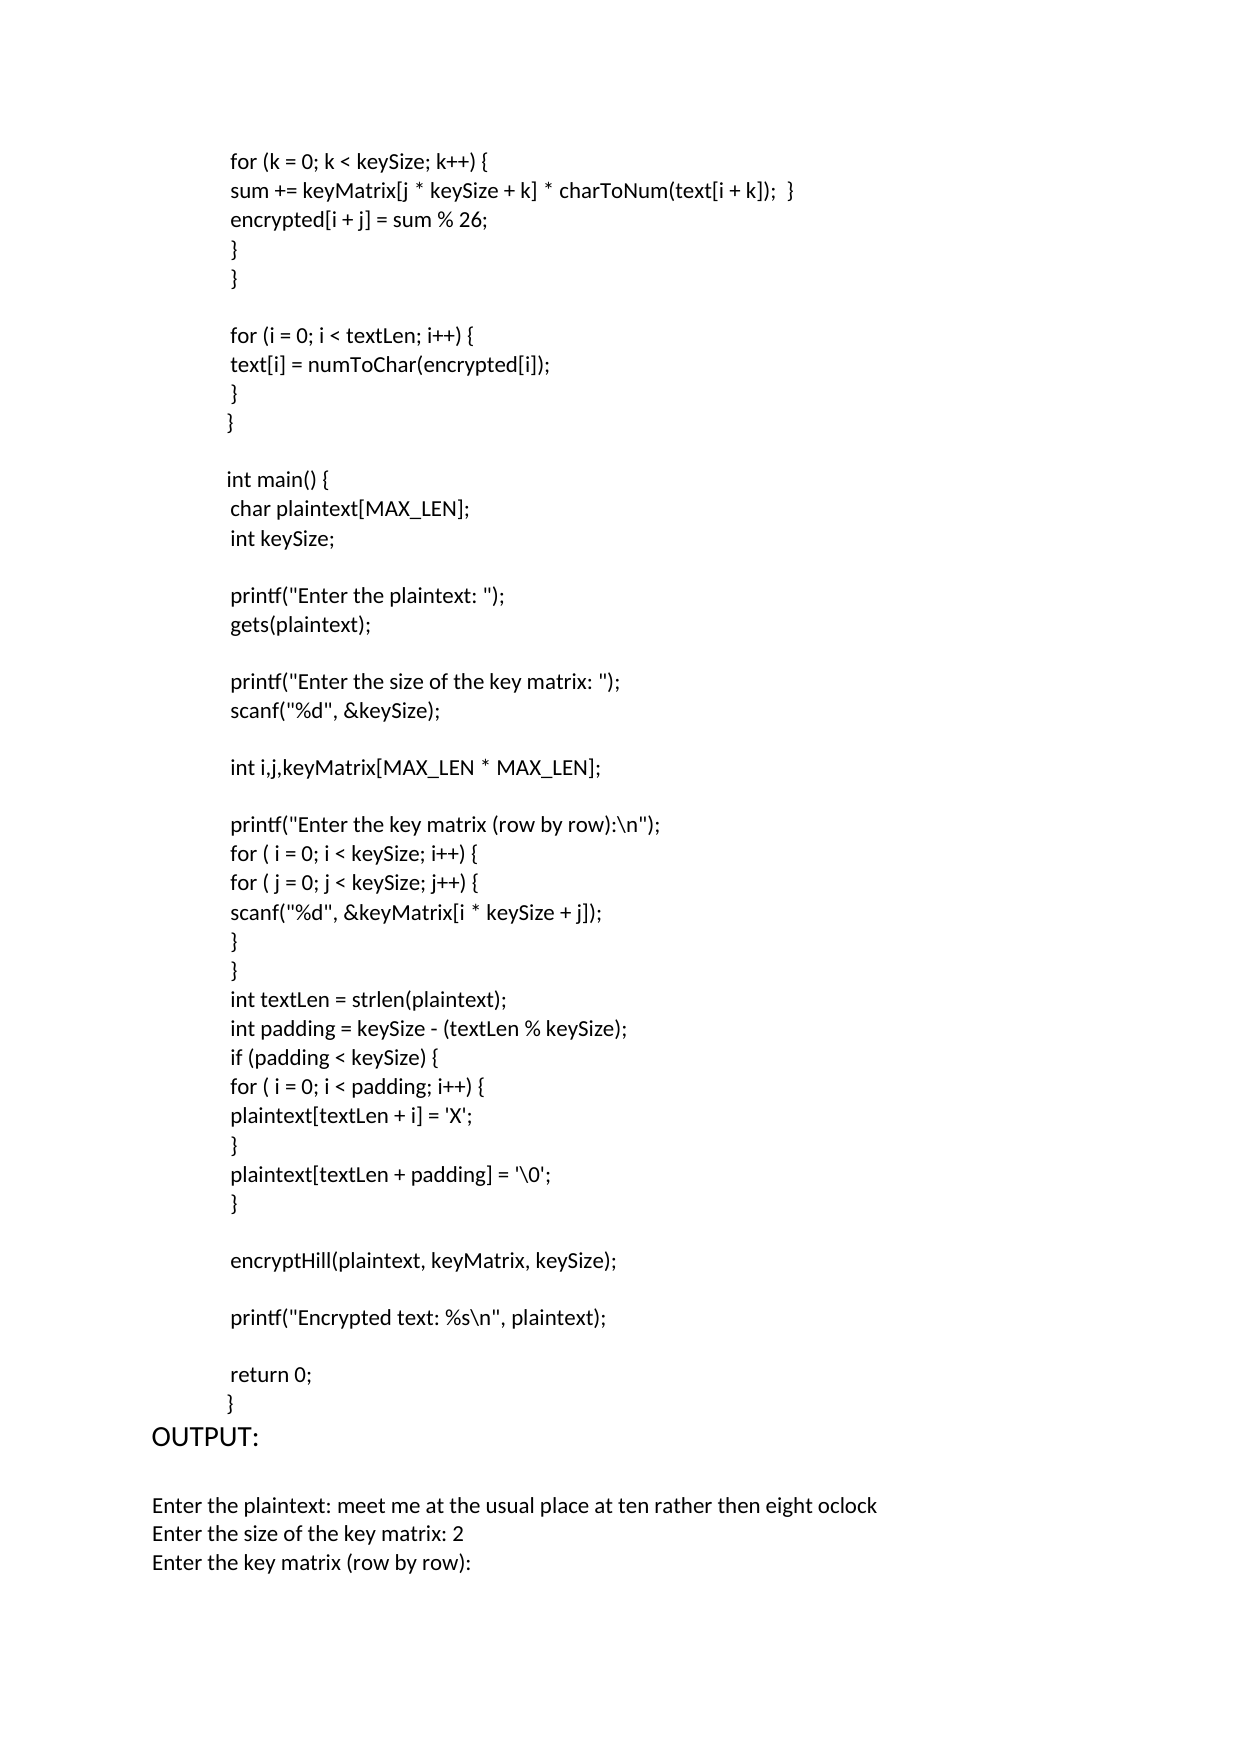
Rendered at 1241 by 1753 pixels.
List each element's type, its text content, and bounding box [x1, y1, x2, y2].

text gets(plaintext); [225, 610, 1097, 638]
text } [225, 1131, 1097, 1159]
text Enter the key matrix (row by row): [152, 1548, 1097, 1576]
text sum += keyMatrix[j * keySize + k] * charToNum(text[i + k]); } [225, 176, 851, 204]
text int main() { [226, 465, 1097, 493]
text } [225, 1189, 1097, 1217]
text for ( i = 0; i < padding; i++) { [225, 1072, 1097, 1100]
text } [225, 379, 1097, 407]
text encryptHill(plaintext, keyMatrix, keySize); [225, 1246, 1097, 1274]
text printf("Enter the plaintext: "); [225, 581, 1097, 609]
text scanf("%d", &keySize); [225, 696, 1097, 724]
text for (k = 0; k < keySize; k++) { [225, 147, 1097, 175]
text } [225, 927, 1097, 955]
text for (i = 0; i < textLen; i++) { [225, 321, 1097, 349]
text Enter the size of the key matrix: 2 [152, 1519, 1097, 1547]
text printf("Enter the key matrix (row by row):\n"); [225, 810, 1097, 838]
text int i,j,keyMatrix[MAX_LEN * MAX_LEN]; [225, 753, 1097, 781]
text char plaintext[MAX_LEN]; [225, 494, 1097, 522]
text int textLen = strlen(plaintext); [225, 985, 1097, 1013]
text plaintext[textLen + i] = 'X'; [225, 1102, 1097, 1129]
text for ( j = 0; j < keySize; j++) { [225, 868, 1097, 896]
text int keySize; [225, 524, 1097, 552]
text } [225, 264, 1097, 292]
text text[i] = numToChar(encrypted[i]); [225, 350, 1097, 378]
text Enter the plaintext: meet me at the usual place at ten rather then eight oclock [152, 1491, 1097, 1519]
text if (padding < keySize) { [225, 1043, 1097, 1071]
text } [226, 1389, 1097, 1417]
text plaintext[textLen + padding] = '\0'; [225, 1160, 1097, 1188]
text } [226, 408, 1097, 436]
text printf("Enter the size of the key matrix: "); [225, 667, 1097, 695]
text } [225, 235, 1097, 263]
text scanf("%d", &keyMatrix[i * keySize + j]); [225, 898, 1097, 926]
text OUTPUT: [151, 1418, 1097, 1454]
text return 0; [225, 1360, 1097, 1388]
text for ( i = 0; i < keySize; i++) { [225, 839, 1097, 867]
text } [225, 956, 1097, 984]
text encrypted[i + j] = sum % 26; [225, 206, 1097, 233]
text int padding = keySize - (textLen % keySize); [225, 1014, 1097, 1042]
text printf("Encrypted text: %s\n", plaintext); [225, 1303, 1097, 1331]
